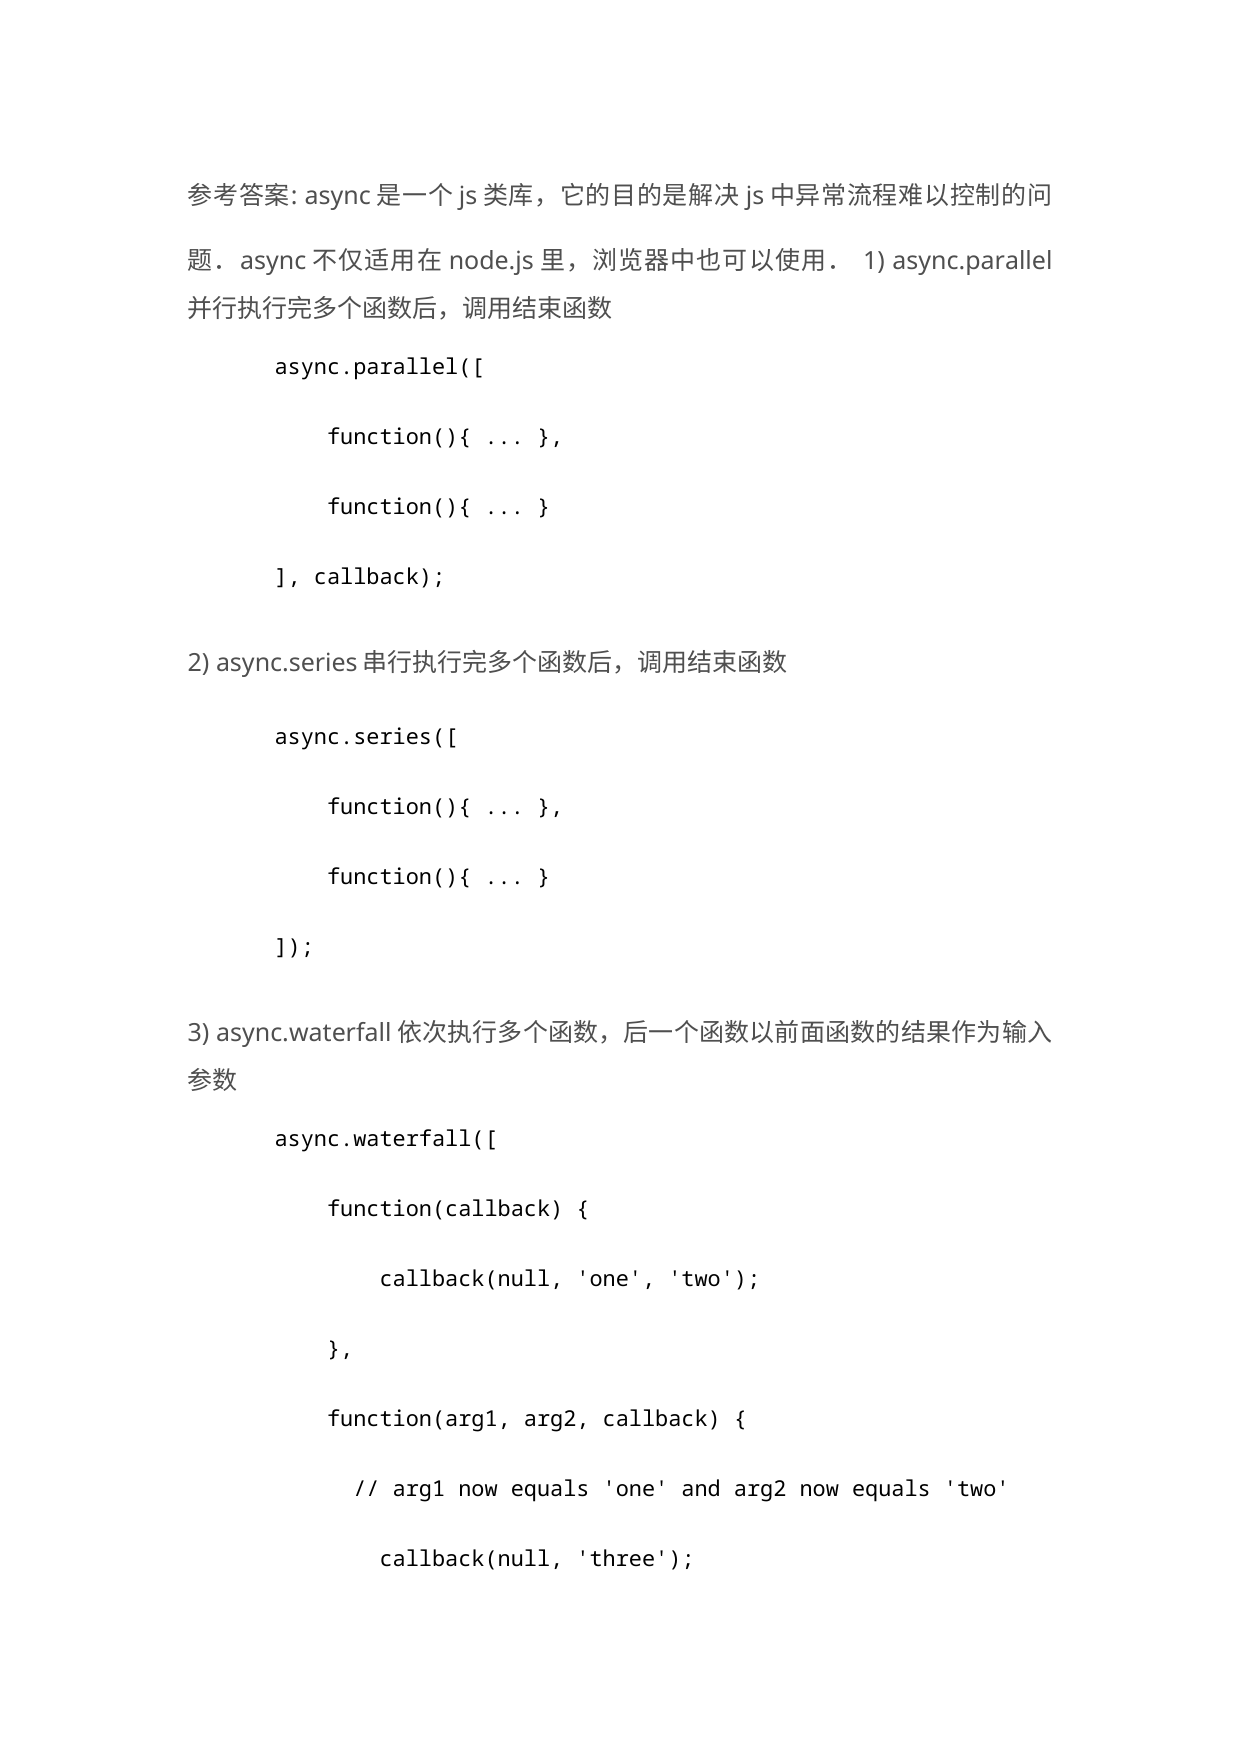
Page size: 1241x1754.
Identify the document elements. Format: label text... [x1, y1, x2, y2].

text async.parallel([ [222, 349, 1053, 382]
text ], callback); [222, 559, 1053, 592]
text function(){ ... }, [222, 419, 1053, 452]
text function(arg1, arg2, callback) { [222, 1402, 1053, 1434]
text async.waterfall([ [222, 1122, 1053, 1154]
text async.series([ [222, 719, 1053, 752]
text callback(null, 'one', 'two'); [222, 1262, 1053, 1294]
text function(){ ... } [222, 489, 1053, 522]
text function(){ ... }, [222, 789, 1053, 822]
text }, [222, 1332, 1053, 1364]
text // arg1 now equals 'one' and arg2 now equals 'two' [222, 1472, 1053, 1504]
text callback(null, 'three'); [222, 1542, 1053, 1574]
text 参考答案: async是一个js类库，它的目的是解决js中异常流程难以控制的问题．async不仅适用在node.js里，浏览器中也可以使用． 1) async.parallel并行执行完多个函数后，调用结束函数 [187, 162, 1053, 324]
text 3) async.waterfall依次执行多个函数，后一个函数以前面函数的结果作为输入参数 [187, 999, 1053, 1097]
text ]); [222, 929, 1053, 962]
text function(callback) { [222, 1192, 1053, 1224]
text function(){ ... } [222, 859, 1053, 892]
text 2) async.series串行执行完多个函数后，调用结束函数 [187, 629, 1053, 694]
